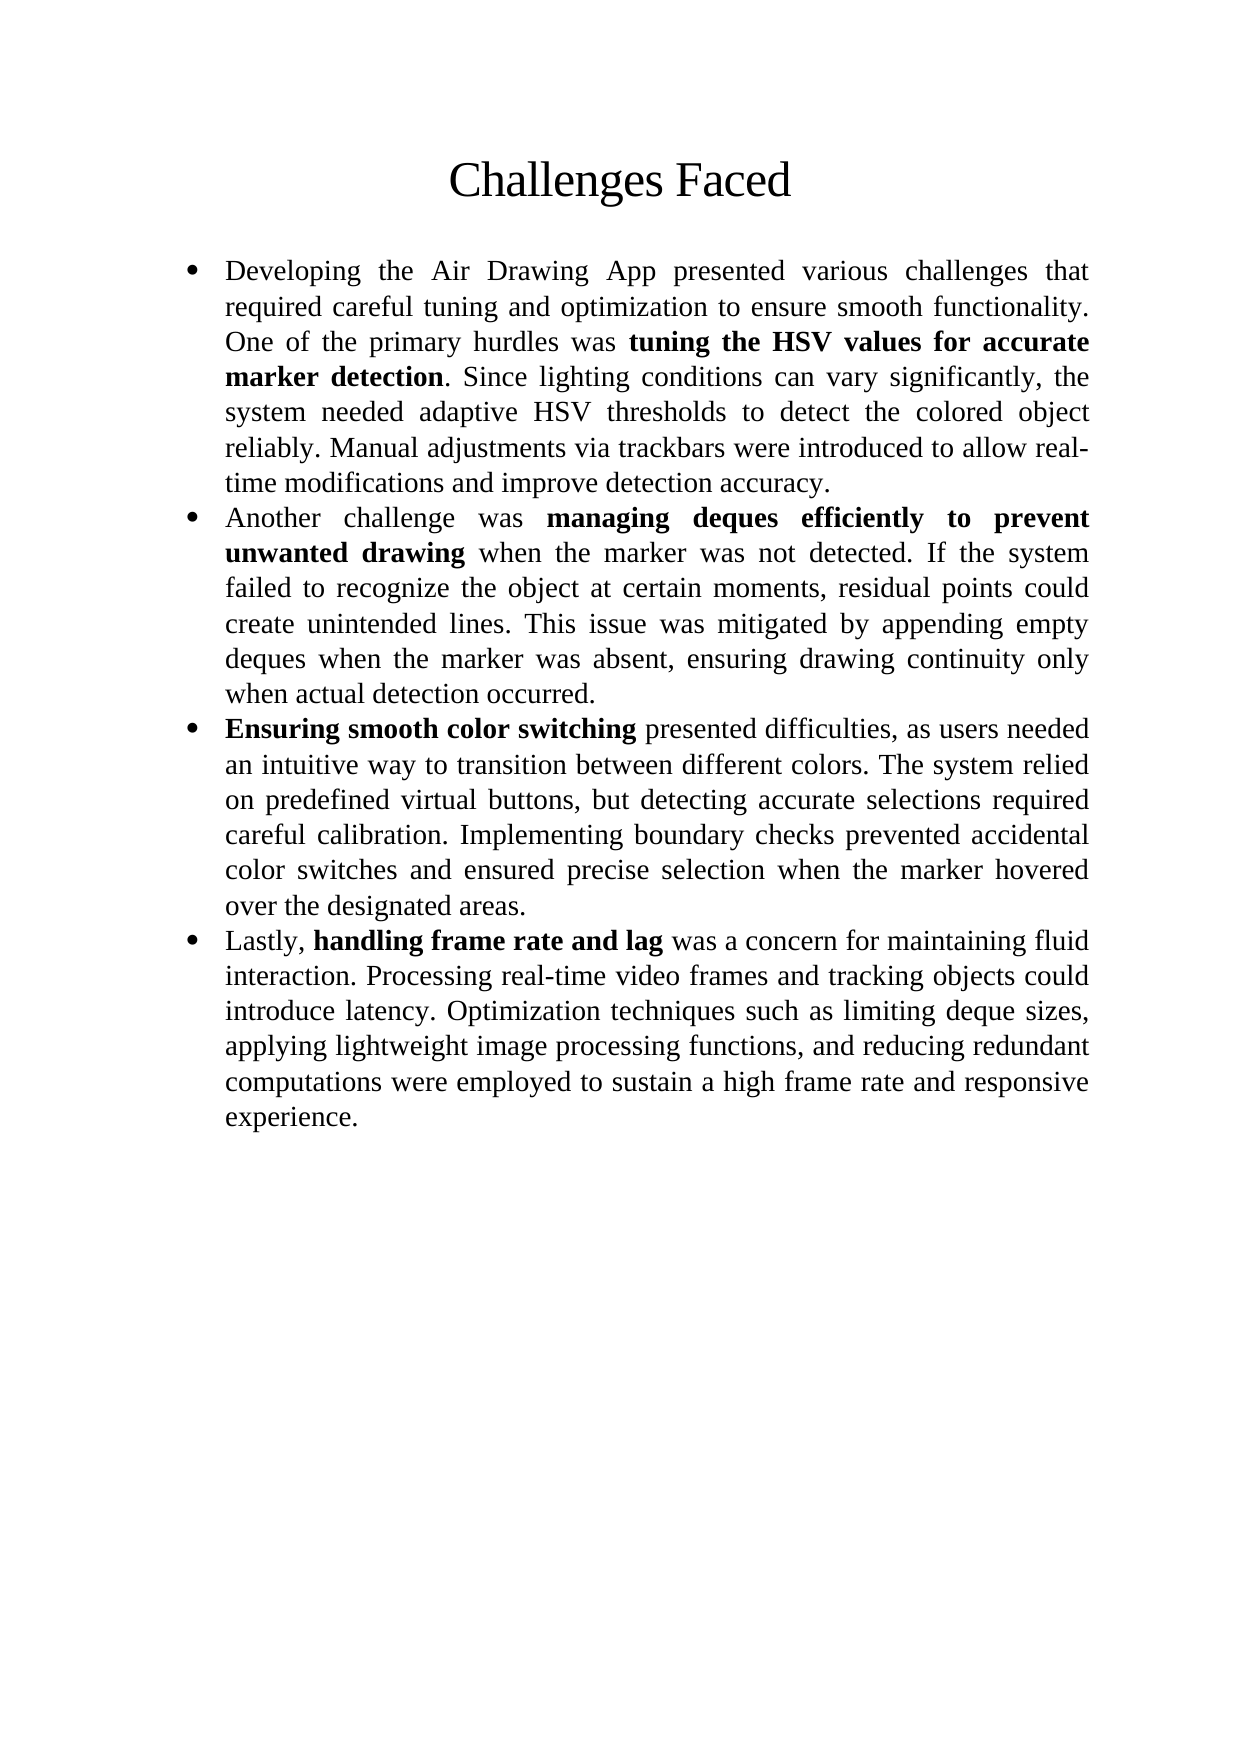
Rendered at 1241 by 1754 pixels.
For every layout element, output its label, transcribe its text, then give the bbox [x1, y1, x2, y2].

list Another challenge was managing deques efficiently to prevent unwanted drawing when the marker was not detected. If the system failed to recognize the object at certain moments, residual points could create unintended lines. This issue was mitigated by appending empty deques when the marker was absent, ensuring drawing continuity only when actual detection occurred. [187, 500, 1090, 710]
list Lastly, handling frame rate and lag was a concern for maintaining fluid interaction. Processing real-time video frames and tracking objects could introduce latency. Optimization techniques such as limiting deque sizes, applying lightweight image processing functions, and reducing redundant computations were employed to sustain a high frame rate and responsive experience. [187, 923, 1090, 1132]
list Ensuring smooth color switching presented difficulties, as users needed an intuitive way to transition between different colors. The system relied on predefined virtual buttons, but detecting accurate selections required careful calibration. Implementing boundary checks prevented accidental color switches and ensured precise selection when the marker hovered over the designated areas. [187, 711, 1090, 921]
list Developing the Air Drawing App presented various challenges that required careful tuning and optimization to ensure smooth functionality. One of the primary hurdles was tuning the HSV values for accurate marker detection. Since lighting conditions can vary significantly, the system needed adaptive HSV thresholds to detect the colored object reliably. Manual adjustments via trackbars were introduced to allow real-time modifications and improve detection accuracy. [187, 253, 1090, 498]
title Challenges Faced [150, 150, 1090, 207]
